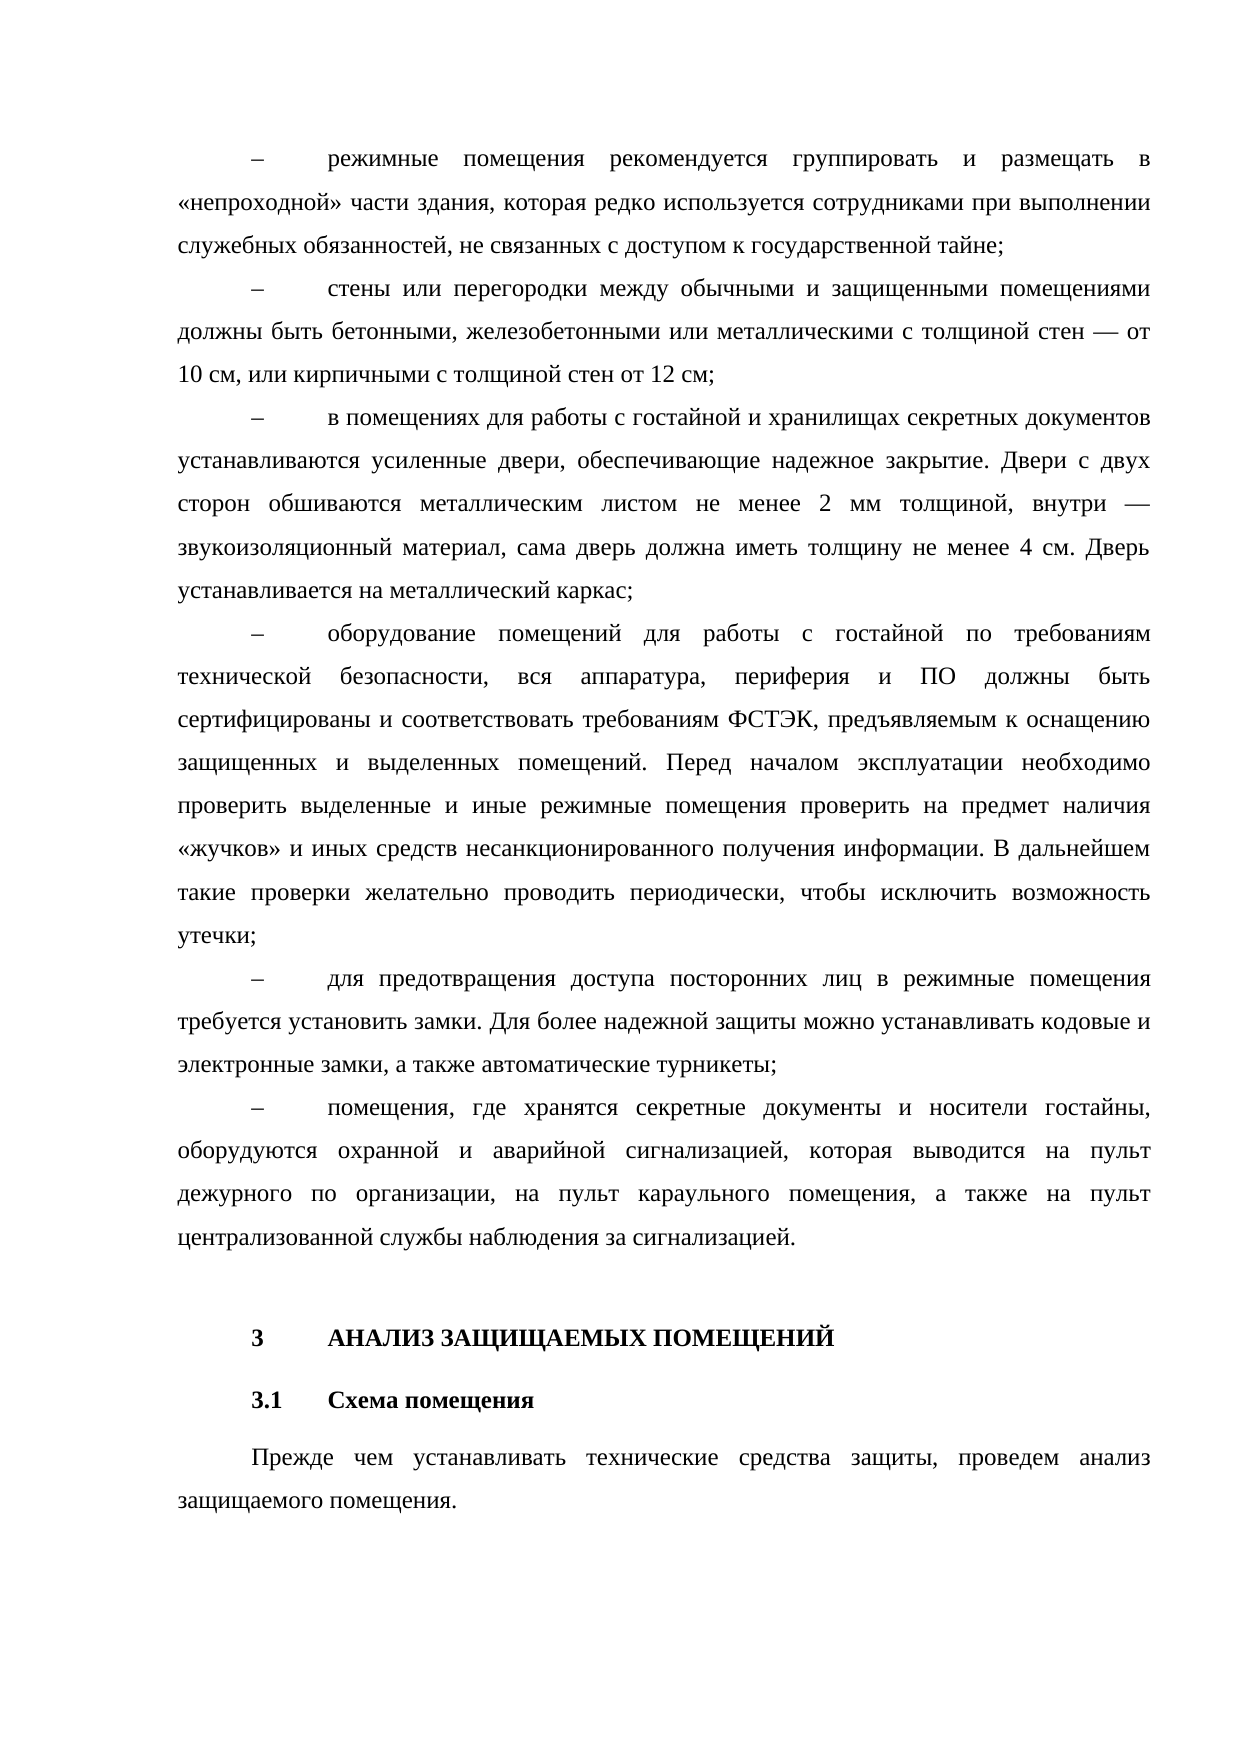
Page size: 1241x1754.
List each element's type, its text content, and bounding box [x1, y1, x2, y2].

text – в помещениях для работы с гостайной и хранилищах секретных документов устанавливаются усиленные двери, обеспечивающие надежное закрытие. Двери с двух сторон обшиваются металлическим листом не менее 2 мм толщиной, внутри — звукоизоляционный материал, сама дверь должна иметь толщину не менее 4 см. Дверь устанавливается на металлический каркас; [177, 402, 1151, 603]
text – помещения, где хранятся секретные документы и носители гостайны, оборудуются охранной и аварийной сигнализацией, которая выводится на пульт дежурного по организации, на пульт караульного помещения, а также на пульт централизованной службы наблюдения за сигнализацией. [177, 1092, 1151, 1250]
subtitle АНАЛИЗ ЗАЩИЩАЕМЫХ ПОМЕЩЕНИЙ [177, 1323, 1063, 1352]
text – стены или перегородки между обычными и защищенными помещениями должны быть бетонными, железобетонными или металлическими с толщиной стен — от 10 см, или кирпичными с толщиной стен от 12 см; [177, 273, 1151, 388]
text – режимные помещения рекомендуется группировать и размещать в «непроходной» части здания, которая редко используется сотрудниками при выполнении служебных обязанностей, не связанных с доступом к государственной тайне; [177, 143, 1151, 258]
subtitle Схема помещения [177, 1385, 1151, 1413]
text Прежде чем устанавливать технические средства защиты, проведем анализ защищаемого помещения. [177, 1442, 1151, 1514]
text – оборудование помещений для работы с гостайной по требованиям технической безопасности, вся аппаратура, периферия и ПО должны быть сертифицированы и соответствовать требованиям ФСТЭК, предъявляемым к оснащению защищенных и выделенных помещений. Перед началом эксплуатации необходимо проверить выделенные и иные режимные помещения проверить на предмет наличия «жучков» и иных средств несанкционированного получения информации. В дальнейшем такие проверки желательно проводить периодически, чтобы исключить возможность утечки; [177, 618, 1151, 948]
text – для предотвращения доступа посторонних лиц в режимные помещения требуется установить замки. Для более надежной защиты можно устанавливать кодовые и электронные замки, а также автоматические турникеты; [177, 963, 1151, 1078]
